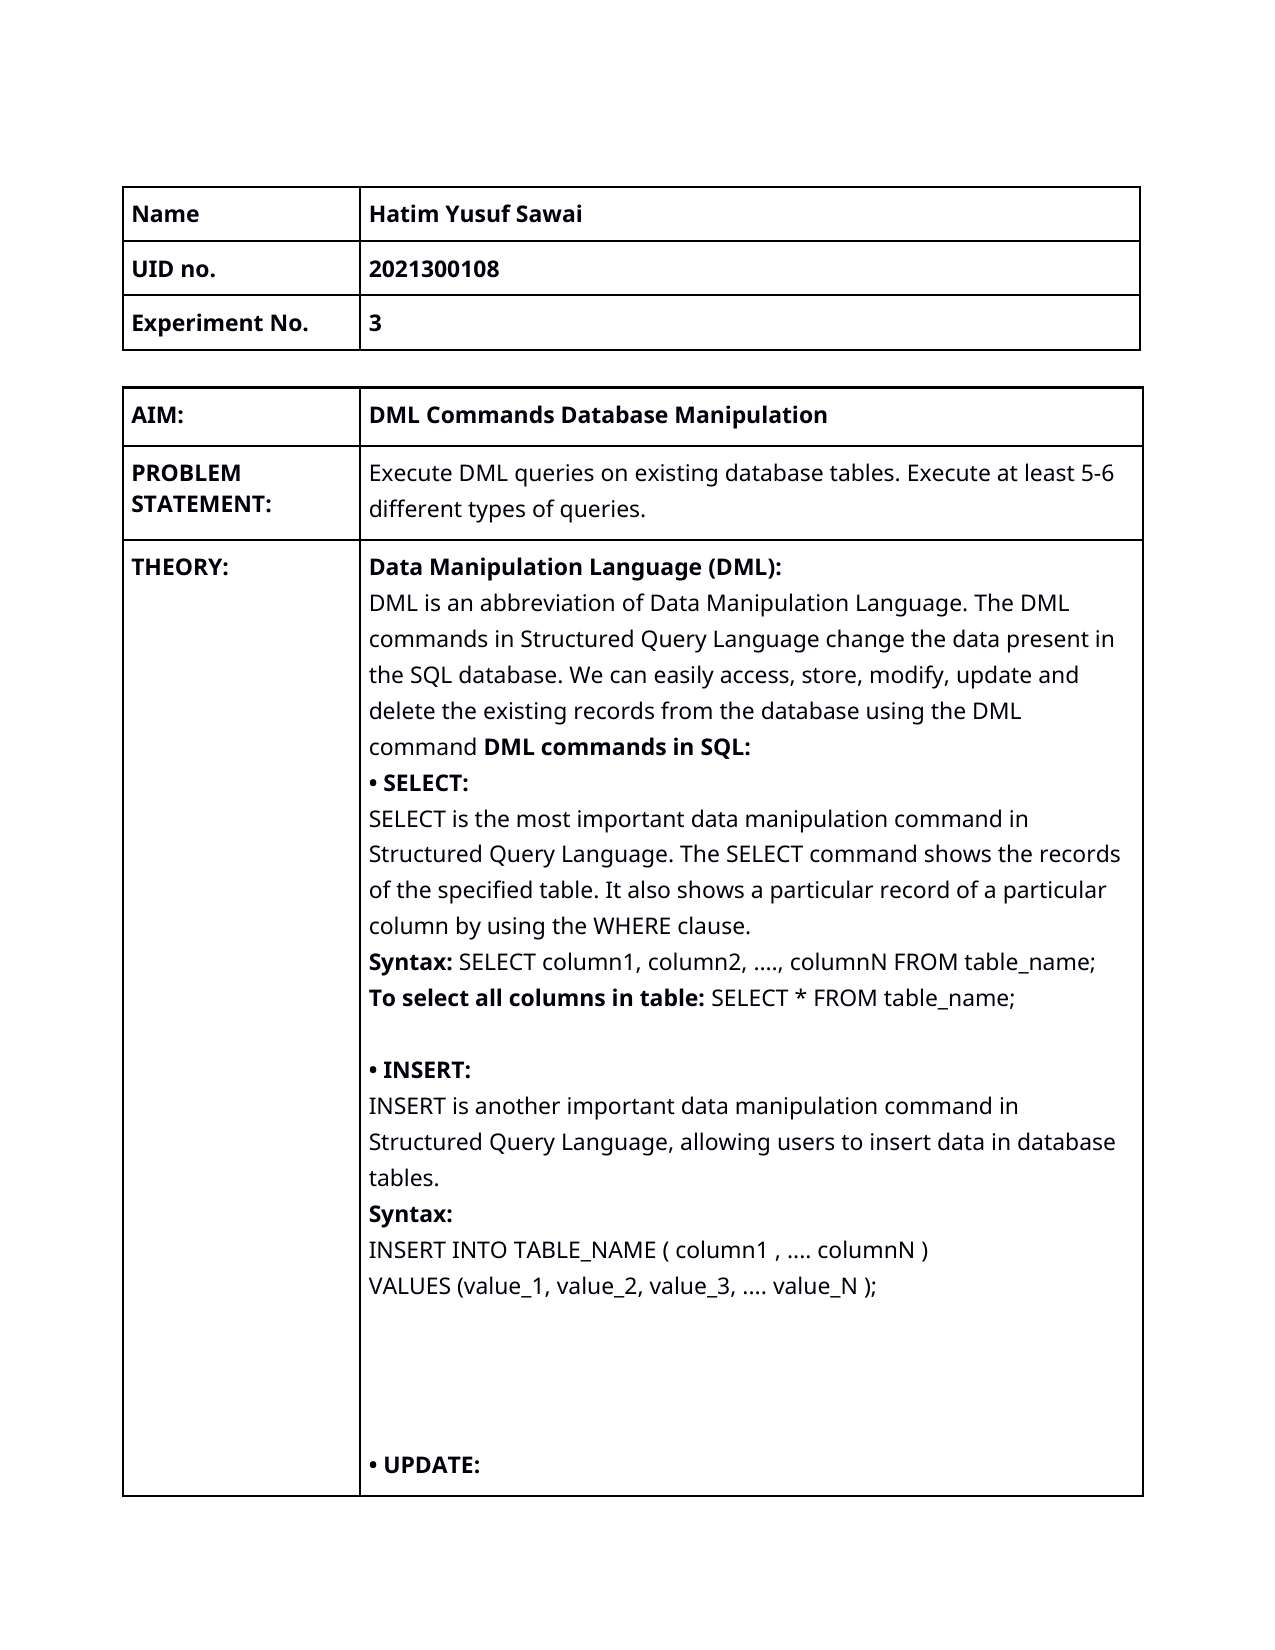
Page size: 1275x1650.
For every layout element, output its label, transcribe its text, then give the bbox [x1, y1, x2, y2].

table_header Hatim Yusuf Sawai [361, 188, 1139, 240]
table_header DML Commands Database Manipulation [361, 389, 1142, 444]
table_cell Execute DML queries on existing database tables. Execute at least 5-6 different types of queries. [361, 447, 1142, 538]
table_cell UID no. [124, 242, 359, 294]
table_cell 2021300108 [361, 242, 1139, 294]
table_cell THEORY: [124, 541, 359, 1495]
table_cell Experiment No. [124, 296, 359, 348]
table_cell PROBLEM STATEMENT: [124, 447, 359, 538]
table_cell 3 [361, 296, 1139, 348]
table_header Name [124, 188, 359, 240]
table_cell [361, 541, 1142, 1495]
table_header AIM: [124, 389, 359, 444]
